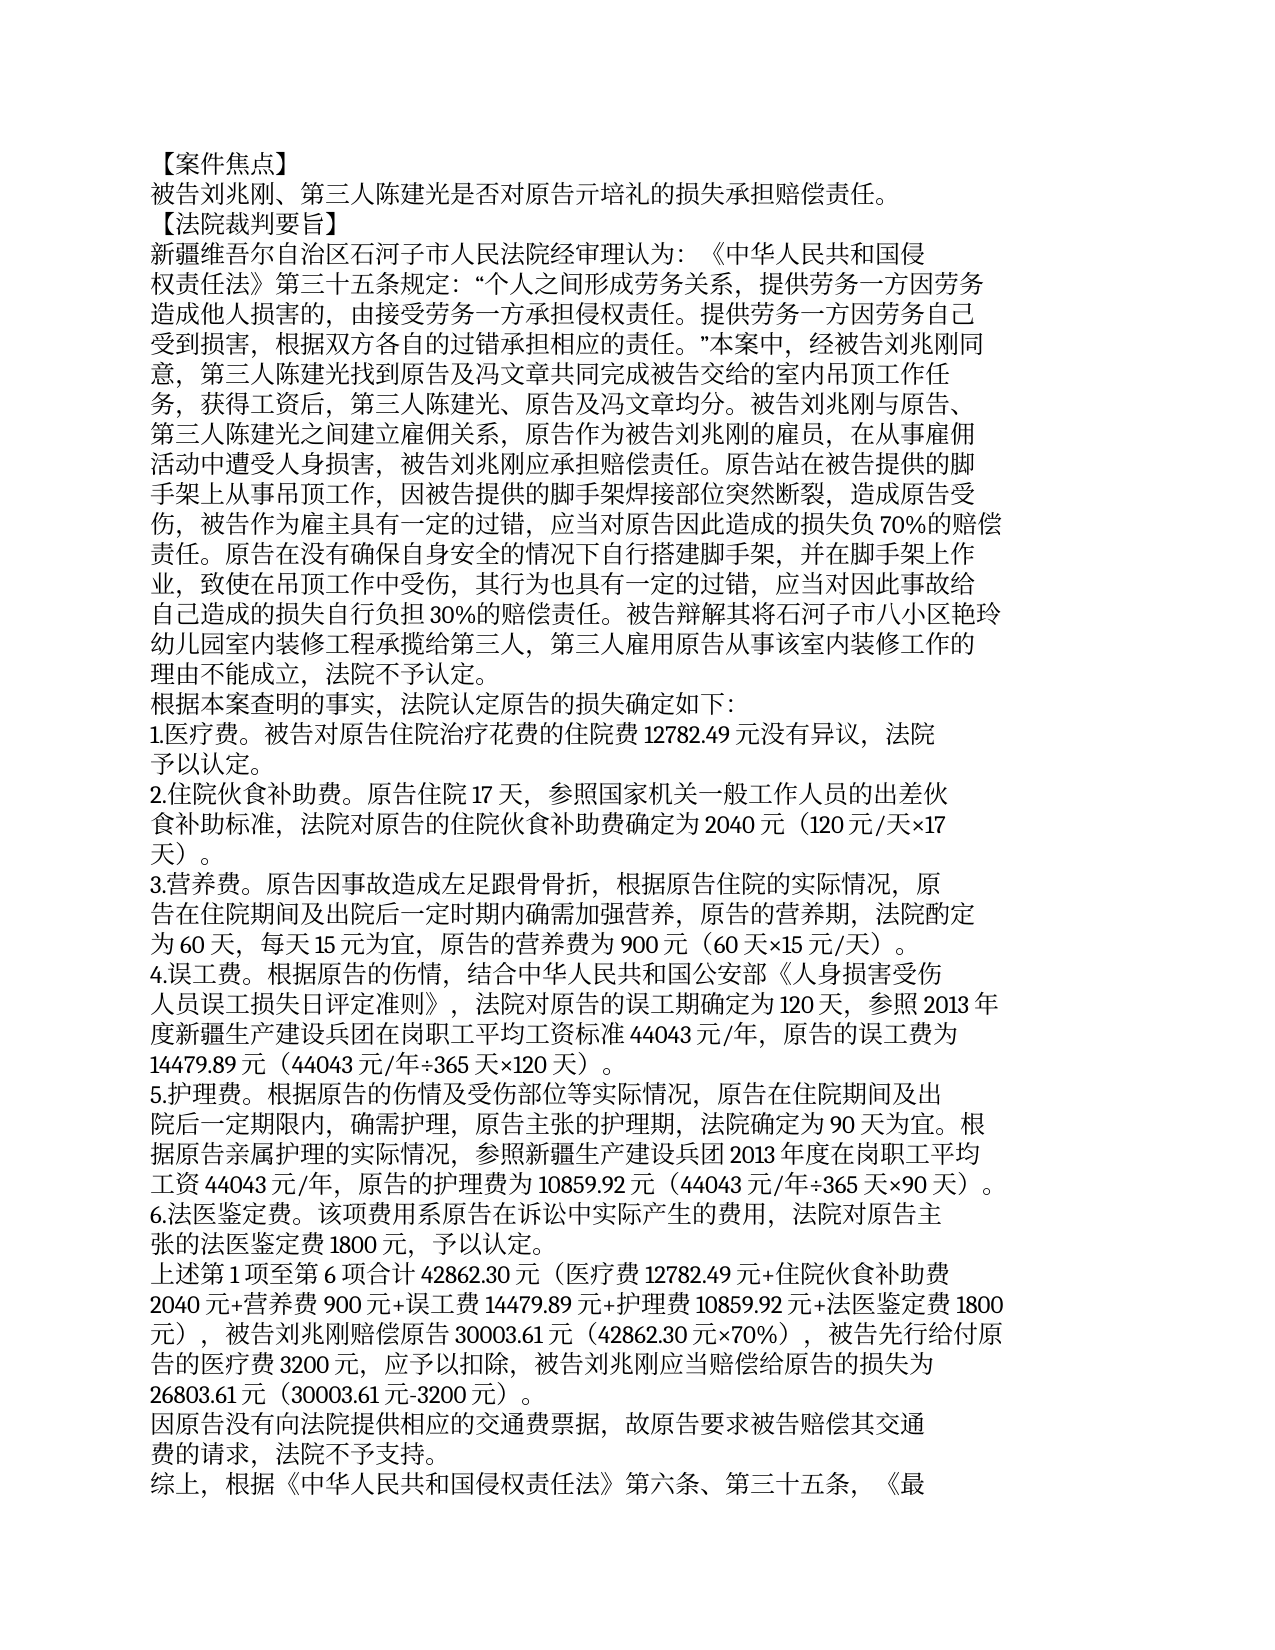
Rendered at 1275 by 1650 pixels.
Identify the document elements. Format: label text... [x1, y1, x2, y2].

text 2.住院伙食补助费。原告住院17天，参照国家机关一般工作人员的出差伙 [150, 780, 1125, 810]
text 据原告亲属护理的实际情况，参照新疆生产建设兵团2013年度在岗职工平均 [150, 1140, 1125, 1170]
text 因原告没有向法院提供相应的交通费票据，故原告要求被告赔偿其交通 [150, 1410, 1125, 1440]
text 意，第三人陈建光找到原告及冯文章共同完成被告交给的室内吊顶工作任 [150, 360, 1125, 390]
text 手架上从事吊顶工作，因被告提供的脚手架焊接部位突然断裂，造成原告受 [150, 480, 1125, 510]
text 务，获得工资后，第三人陈建光、原告及冯文章均分。被告刘兆刚与原告、 [150, 390, 1125, 420]
text 6.法医鉴定费。该项费用系原告在诉讼中实际产生的费用，法院对原告主 [150, 1200, 1125, 1230]
text 幼儿园室内装修工程承揽给第三人，第三人雇用原告从事该室内装修工作的 [150, 630, 1125, 660]
text 理由不能成立，法院不予认定。 [150, 660, 1125, 690]
text 告在住院期间及出院后一定时期内确需加强营养，原告的营养期，法院酌定 [150, 900, 1125, 930]
text 为60天，每天15元为宜，原告的营养费为900元（60天×15元/天）。 [150, 930, 1125, 960]
text 天）。 [150, 840, 1125, 870]
text 【案件焦点】 [150, 150, 1125, 180]
text 综上，根据《中华人民共和国侵权责任法》第六条、第三十五条，《最 [150, 1470, 1125, 1500]
text 3.营养费。原告因事故造成左足跟骨骨折，根据原告住院的实际情况，原 [150, 870, 1125, 900]
text 造成他人损害的，由接受劳务一方承担侵权责任。提供劳务一方因劳务自己 [150, 300, 1125, 330]
text 新疆维吾尔自治区石河子市人民法院经审理认为：《中华人民共和国侵 [150, 240, 1125, 270]
text 工资44043元/年，原告的护理费为10859.92元（44043元/年÷365天×90天）。 [150, 1170, 1125, 1200]
text 受到损害，根据双方各自的过错承担相应的责任。”本案中，经被告刘兆刚同 [150, 330, 1125, 360]
text 院后一定期限内，确需护理，原告主张的护理期，法院确定为90天为宜。根 [150, 1110, 1125, 1140]
text 权责任法》第三十五条规定：“个人之间形成劳务关系，提供劳务一方因劳务 [150, 270, 1125, 300]
text 张的法医鉴定费1800元，予以认定。 [150, 1230, 1125, 1260]
text 根据本案查明的事实，法院认定原告的损失确定如下： [150, 690, 1125, 720]
text 4.误工费。根据原告的伤情，结合中华人民共和国公安部《人身损害受伤 [150, 960, 1125, 990]
text 告的医疗费3200元，应予以扣除，被告刘兆刚应当赔偿给原告的损失为 [150, 1350, 1125, 1380]
text 【法院裁判要旨】 [150, 210, 1125, 240]
text 26803.61元（30003.61元-3200元）。 [150, 1380, 1125, 1410]
text 14479.89元（44043元/年÷365天×120天）。 [150, 1050, 1125, 1080]
text 第三人陈建光之间建立雇佣关系，原告作为被告刘兆刚的雇员，在从事雇佣 [150, 420, 1125, 450]
text 食补助标准，法院对原告的住院伙食补助费确定为2040元（120元/天×17 [150, 810, 1125, 840]
text 元），被告刘兆刚赔偿原告30003.61元（42862.30元×70%），被告先行给付原 [150, 1320, 1125, 1350]
text 1.医疗费。被告对原告住院治疗花费的住院费12782.49元没有异议，法院 [150, 720, 1125, 750]
text 人员误工损失日评定准则》，法院对原告的误工期确定为120天，参照2013年 [150, 990, 1125, 1020]
text 自己造成的损失自行负担30%的赔偿责任。被告辩解其将石河子市八小区艳玲 [150, 600, 1125, 630]
text 上述第1项至第6项合计42862.30元（医疗费12782.49元+住院伙食补助费 [150, 1260, 1125, 1290]
text 被告刘兆刚、第三人陈建光是否对原告亓培礼的损失承担赔偿责任。 [150, 180, 1125, 210]
text 予以认定。 [150, 750, 1125, 780]
text 2040元+营养费900元+误工费14479.89元+护理费10859.92元+法医鉴定费1800 [150, 1290, 1125, 1320]
text 度新疆生产建设兵团在岗职工平均工资标准44043元/年，原告的误工费为 [150, 1020, 1125, 1050]
text 伤，被告作为雇主具有一定的过错，应当对原告因此造成的损失负70%的赔偿 [150, 510, 1125, 540]
text 活动中遭受人身损害，被告刘兆刚应承担赔偿责任。原告站在被告提供的脚 [150, 450, 1125, 480]
text 费的请求，法院不予支持。 [150, 1440, 1125, 1470]
text 5.护理费。根据原告的伤情及受伤部位等实际情况，原告在住院期间及出 [150, 1080, 1125, 1110]
text 业，致使在吊顶工作中受伤，其行为也具有一定的过错，应当对因此事故给 [150, 570, 1125, 600]
text 责任。原告在没有确保自身安全的情况下自行搭建脚手架，并在脚手架上作 [150, 540, 1125, 570]
